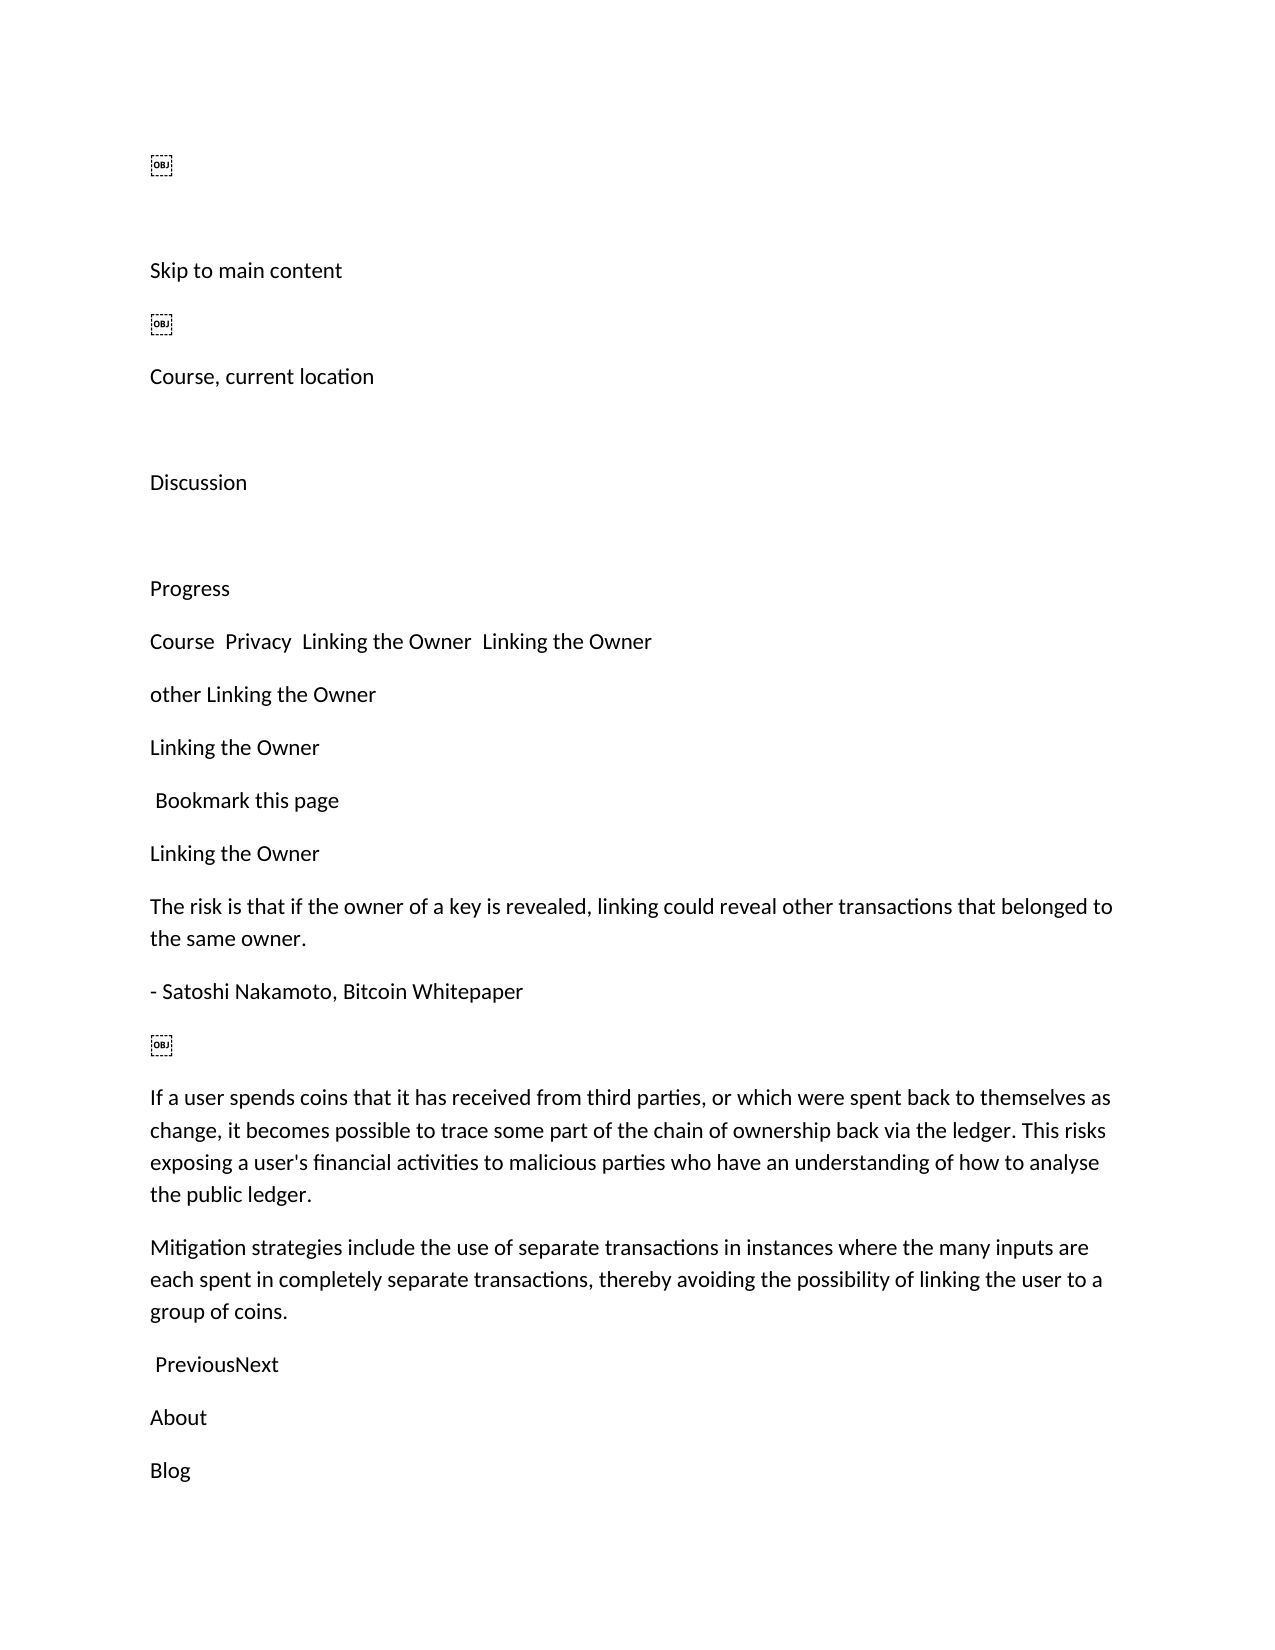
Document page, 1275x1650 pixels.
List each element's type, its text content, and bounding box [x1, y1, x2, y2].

text Course, current location [150, 362, 1125, 390]
text Discussion [150, 468, 1125, 496]
text ￼ [150, 150, 1125, 178]
text Skip to main content [150, 256, 1125, 284]
text ￼ [150, 309, 1125, 337]
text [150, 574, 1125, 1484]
